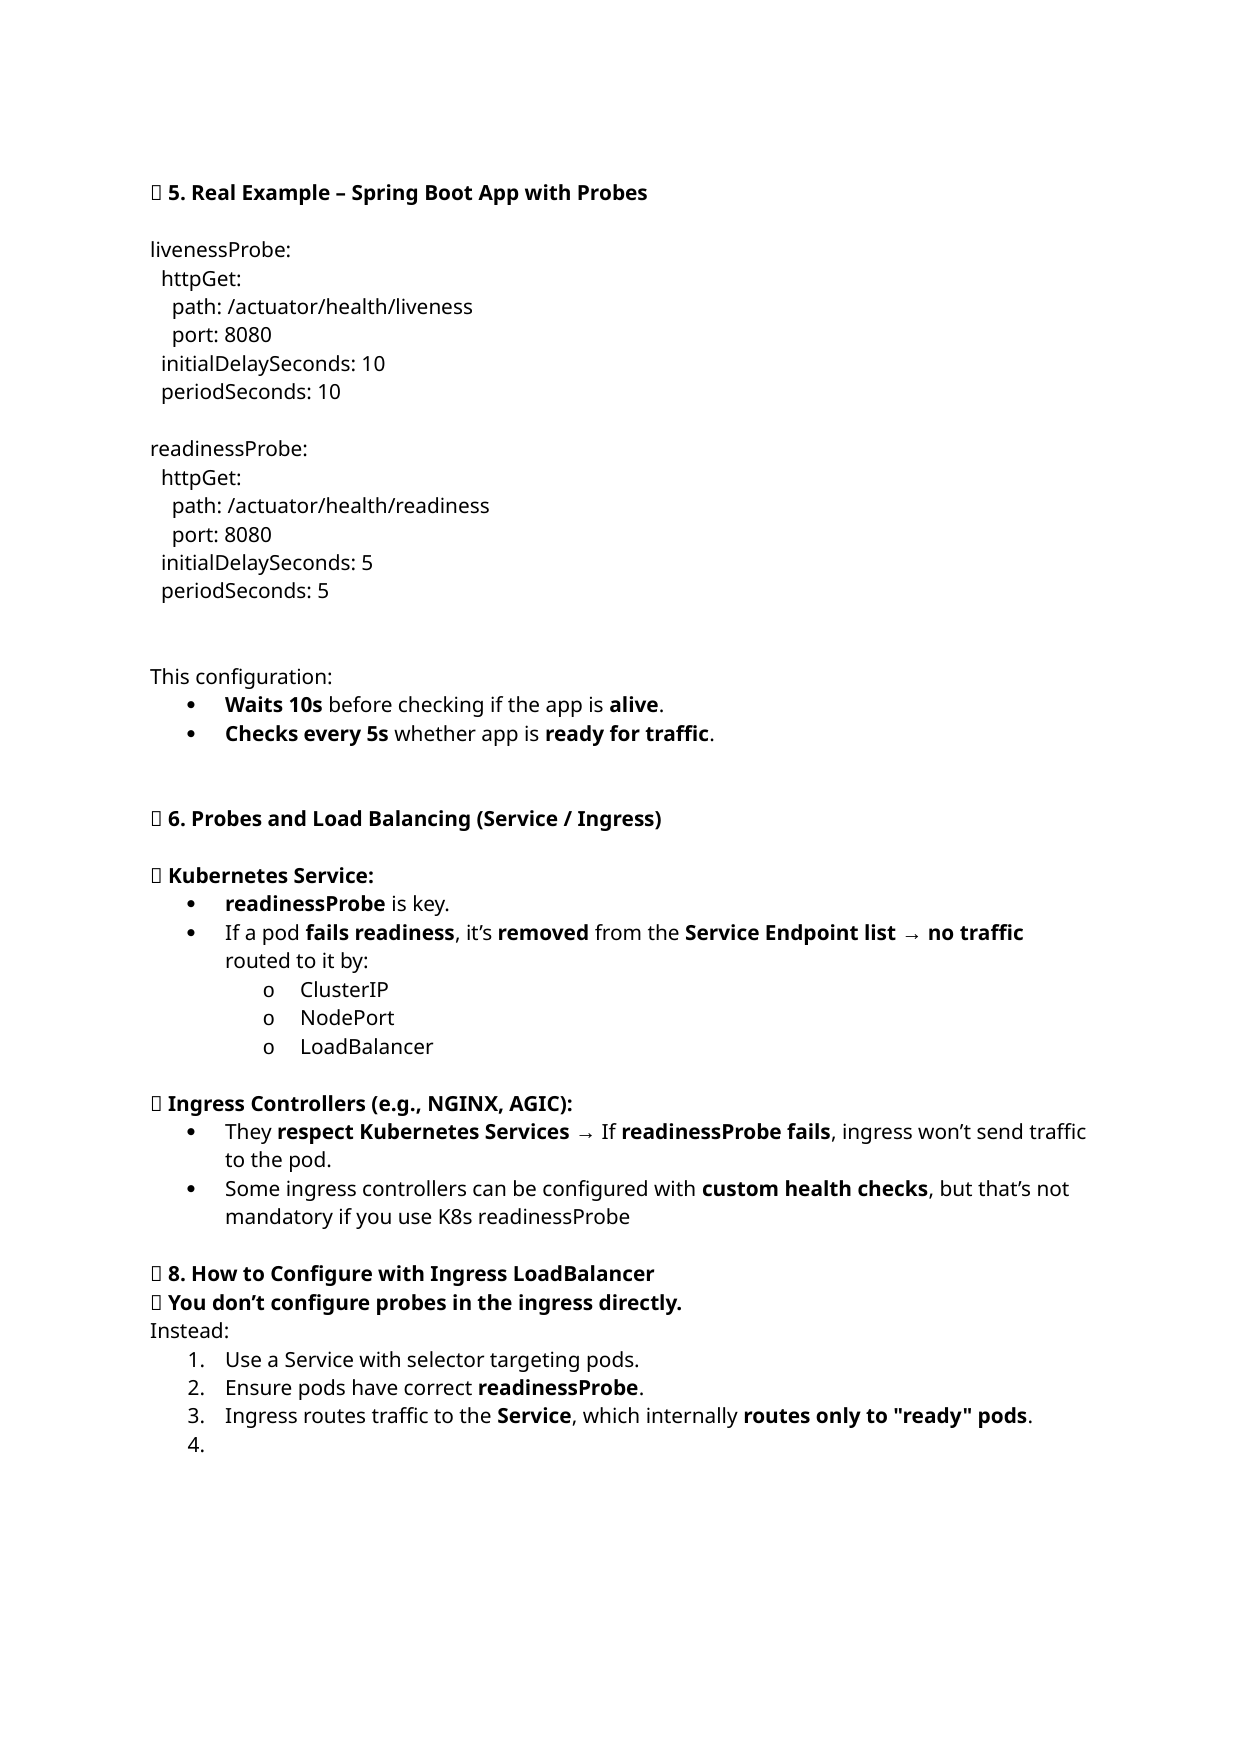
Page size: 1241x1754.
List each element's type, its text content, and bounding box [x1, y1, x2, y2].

text path: /actuator/health/readiness [150, 491, 1090, 520]
text 🧪 5. Real Example – Spring Boot App with Probes [150, 178, 1090, 207]
text httpGet: [150, 264, 1090, 292]
text port: 8080 [150, 520, 1090, 548]
list ClusterIP [262, 975, 1090, 1003]
list Use a Service with selector targeting pods. [187, 1345, 1090, 1373]
text periodSeconds: 5 [150, 577, 1090, 605]
text readinessProbe: [150, 434, 1090, 463]
text ➕ Kubernetes Service: [150, 861, 1090, 889]
list Ensure pods have correct readinessProbe. [187, 1373, 1090, 1402]
text Instead: [150, 1316, 1090, 1345]
text path: /actuator/health/liveness [150, 292, 1090, 321]
list Some ingress controllers can be configured with custom health checks, but that’s not mandatory if you use K8s readinessProbe [187, 1174, 1090, 1231]
list Checks every 5s whether app is ready for traffic. [187, 719, 1090, 747]
list They respect Kubernetes Services → If readinessProbe fails, ingress won’t send traffic to the pod. [187, 1117, 1090, 1174]
text 🔐 8. How to Configure with Ingress LoadBalancer [150, 1259, 1090, 1288]
text httpGet: [150, 463, 1090, 491]
text ➕ Ingress Controllers (e.g., NGINX, AGIC): [150, 1089, 1090, 1117]
text ✅ You don’t configure probes in the ingress directly. [150, 1288, 1090, 1316]
text 🌐 6. Probes and Load Balancing (Service / Ingress) [150, 804, 1090, 832]
text livenessProbe: [150, 235, 1090, 264]
text initialDelaySeconds: 5 [150, 548, 1090, 577]
list readinessProbe is key. [187, 889, 1090, 918]
list LoadBalancer [262, 1032, 1090, 1060]
text initialDelaySeconds: 10 [150, 349, 1090, 377]
text This configuration: [150, 662, 1090, 690]
list Waits 10s before checking if the app is alive. [187, 690, 1090, 719]
text periodSeconds: 10 [150, 377, 1090, 406]
text port: 8080 [150, 321, 1090, 349]
list Ingress routes traffic to the Service, which internally routes only to "ready" pods. [187, 1402, 1090, 1430]
list If a pod fails readiness, it’s removed from the Service Endpoint list → no traffic routed to it by: [187, 918, 1090, 975]
list NodePort [262, 1003, 1090, 1032]
